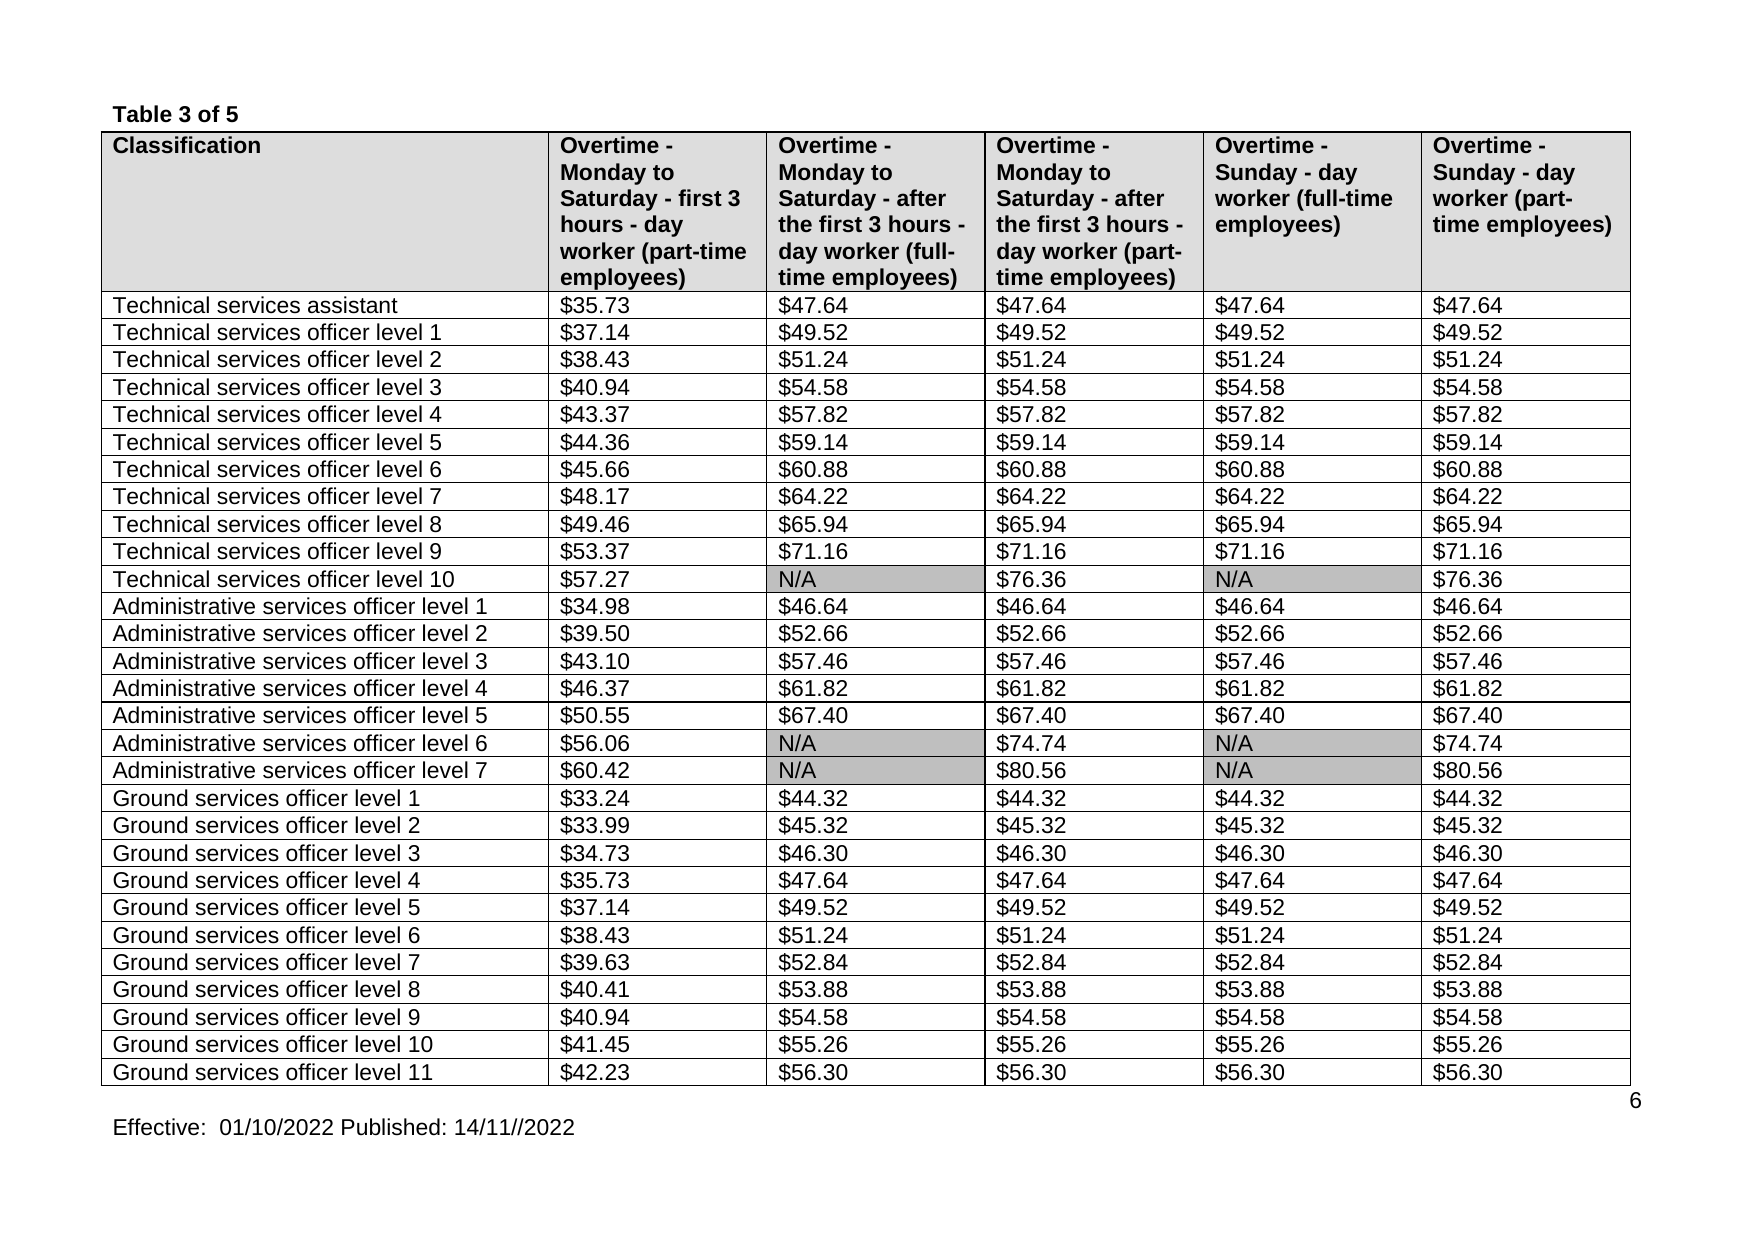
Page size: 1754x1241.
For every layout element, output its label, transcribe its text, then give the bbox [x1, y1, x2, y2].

table_cell $38.43 [549, 346, 766, 373]
table_cell $59.14 [767, 429, 984, 455]
table_cell $49.52 [1204, 319, 1421, 345]
table_cell $76.36 [1422, 566, 1630, 592]
table_cell $47.64 [986, 867, 1203, 893]
table_cell Ground services officer level 9 [102, 1004, 548, 1030]
table_cell $33.24 [549, 785, 766, 811]
table_cell $65.94 [1204, 511, 1421, 537]
table_cell $46.37 [549, 675, 766, 701]
table_cell $46.64 [1204, 593, 1421, 619]
table_cell $56.30 [767, 1059, 984, 1085]
table_cell $55.26 [1422, 1031, 1630, 1058]
table_cell Technical services officer level 7 [102, 483, 548, 510]
table_cell $51.24 [1422, 346, 1630, 373]
table_cell $39.63 [549, 949, 766, 975]
table_cell $59.14 [986, 429, 1203, 455]
table_cell $56.30 [986, 1059, 1203, 1085]
table_cell $43.10 [549, 648, 766, 674]
table_cell $61.82 [1422, 675, 1630, 701]
table_cell $49.52 [986, 319, 1203, 345]
table_cell $44.32 [986, 785, 1203, 811]
table_header Overtime - Monday to Saturday - after the first 3 hours - day worker (part-time employees) [986, 133, 1203, 291]
table_cell Administrative services officer level 2 [102, 620, 548, 647]
table_cell N/A [767, 730, 984, 756]
table_cell $57.46 [1204, 648, 1421, 674]
table_cell $52.66 [1204, 620, 1421, 647]
table_cell $52.84 [767, 949, 984, 975]
table_cell $54.58 [767, 1004, 984, 1030]
table_cell N/A [767, 757, 984, 784]
table_cell $53.88 [986, 976, 1203, 1003]
table_cell $52.66 [986, 620, 1203, 647]
table_cell $57.27 [549, 566, 766, 592]
table_cell $49.52 [767, 894, 984, 921]
table_cell $47.64 [767, 867, 984, 893]
table_cell $80.56 [1422, 757, 1630, 784]
table_cell $51.24 [1204, 346, 1421, 373]
table_cell $45.66 [549, 456, 766, 482]
table_cell $44.32 [1204, 785, 1421, 811]
table_cell Technical services officer level 4 [102, 401, 548, 427]
table_cell $74.74 [1422, 730, 1630, 756]
table_cell $54.58 [767, 374, 984, 400]
table_header Overtime - Sunday - day worker (part-time employees) [1422, 133, 1630, 291]
table_cell Technical services officer level 8 [102, 511, 548, 537]
table_cell $67.40 [1422, 703, 1630, 729]
table_cell $59.14 [1204, 429, 1421, 455]
table_cell Administrative services officer level 5 [102, 703, 548, 729]
table_cell $47.64 [1422, 292, 1630, 318]
table_cell $65.94 [767, 511, 984, 537]
table_cell $74.74 [986, 730, 1203, 756]
table_cell Ground services officer level 10 [102, 1031, 548, 1058]
table_cell $44.32 [767, 785, 984, 811]
table_cell $56.30 [1204, 1059, 1421, 1085]
table_cell N/A [1204, 730, 1421, 756]
table_cell $41.45 [549, 1031, 766, 1058]
table_cell $48.17 [549, 483, 766, 510]
table_cell $60.88 [1204, 456, 1421, 482]
table_cell $40.94 [549, 1004, 766, 1030]
table_cell $52.84 [986, 949, 1203, 975]
table_cell Ground services officer level 1 [102, 785, 548, 811]
table_cell N/A [1204, 757, 1421, 784]
table_header Overtime - Sunday - day worker (full-time employees) [1204, 133, 1421, 291]
table_cell $35.73 [549, 292, 766, 318]
table_cell $51.24 [1422, 922, 1630, 948]
table_cell $71.16 [1204, 538, 1421, 564]
table_cell Technical services officer level 1 [102, 319, 548, 345]
table_cell $47.64 [1204, 292, 1421, 318]
table_cell $46.30 [1422, 840, 1630, 866]
table_cell $59.14 [1422, 429, 1630, 455]
table_cell $54.58 [986, 374, 1203, 400]
table_cell $53.37 [549, 538, 766, 564]
table_cell $55.26 [986, 1031, 1203, 1058]
table_cell $60.42 [549, 757, 766, 784]
table_cell Administrative services officer level 6 [102, 730, 548, 756]
table_cell $65.94 [986, 511, 1203, 537]
table_cell $42.23 [549, 1059, 766, 1085]
table_cell $54.58 [986, 1004, 1203, 1030]
table_cell Ground services officer level 8 [102, 976, 548, 1003]
table_cell $46.64 [986, 593, 1203, 619]
table_cell $44.32 [1422, 785, 1630, 811]
table_cell $37.14 [549, 319, 766, 345]
table_cell $56.30 [1422, 1059, 1630, 1085]
table_cell $49.52 [1204, 894, 1421, 921]
table_cell Ground services officer level 5 [102, 894, 548, 921]
table_cell $45.32 [1204, 812, 1421, 838]
table_cell $39.50 [549, 620, 766, 647]
table_cell $47.64 [986, 292, 1203, 318]
table_cell Ground services officer level 7 [102, 949, 548, 975]
table_cell $52.84 [1204, 949, 1421, 975]
table_cell Administrative services officer level 3 [102, 648, 548, 674]
table_cell $54.58 [1204, 1004, 1421, 1030]
table_cell $49.52 [1422, 894, 1630, 921]
table_cell Administrative services officer level 1 [102, 593, 548, 619]
table_cell $65.94 [1422, 511, 1630, 537]
table_cell $64.22 [1422, 483, 1630, 510]
table_cell $45.32 [1422, 812, 1630, 838]
table_cell $54.58 [1422, 374, 1630, 400]
table_cell $67.40 [986, 703, 1203, 729]
table_cell $50.55 [549, 703, 766, 729]
table_cell $47.64 [1422, 867, 1630, 893]
table_cell Administrative services officer level 7 [102, 757, 548, 784]
table_cell $46.64 [1422, 593, 1630, 619]
table_cell $67.40 [767, 703, 984, 729]
table_cell $55.26 [1204, 1031, 1421, 1058]
table_header Classification [102, 133, 548, 291]
table_cell Technical services officer level 3 [102, 374, 548, 400]
table_cell $61.82 [986, 675, 1203, 701]
table_cell $34.73 [549, 840, 766, 866]
table_header Overtime - Monday to Saturday - first 3 hours - day worker (part-time employees) [549, 133, 766, 291]
table_cell $64.22 [1204, 483, 1421, 510]
text Table 3 of 5 [112, 101, 1642, 127]
table_cell $57.82 [767, 401, 984, 427]
table_cell Ground services officer level 4 [102, 867, 548, 893]
table_cell N/A [1204, 566, 1421, 592]
table_cell $45.32 [767, 812, 984, 838]
table_cell Technical services officer level 5 [102, 429, 548, 455]
table_cell $51.24 [767, 922, 984, 948]
table_cell $37.14 [549, 894, 766, 921]
table_cell $49.46 [549, 511, 766, 537]
table_cell $80.56 [986, 757, 1203, 784]
table_cell $64.22 [986, 483, 1203, 510]
table_cell $38.43 [549, 922, 766, 948]
table_cell N/A [767, 566, 984, 592]
table_cell $76.36 [986, 566, 1203, 592]
table_cell $61.82 [1204, 675, 1421, 701]
table_cell $51.24 [1204, 922, 1421, 948]
table_cell $46.30 [767, 840, 984, 866]
table_cell $55.26 [767, 1031, 984, 1058]
table_cell Technical services assistant [102, 292, 548, 318]
table_cell $57.46 [986, 648, 1203, 674]
table_cell $46.64 [767, 593, 984, 619]
table_cell $60.88 [767, 456, 984, 482]
table_cell $56.06 [549, 730, 766, 756]
table_cell $49.52 [986, 894, 1203, 921]
table_cell $60.88 [986, 456, 1203, 482]
table_cell $57.82 [1204, 401, 1421, 427]
table_cell $53.88 [1204, 976, 1421, 1003]
table_cell $51.24 [767, 346, 984, 373]
table_cell $49.52 [1422, 319, 1630, 345]
table_cell $57.82 [1422, 401, 1630, 427]
table_cell $40.41 [549, 976, 766, 1003]
table_cell Administrative services officer level 4 [102, 675, 548, 701]
table_cell $34.98 [549, 593, 766, 619]
table_cell Technical services officer level 9 [102, 538, 548, 564]
table_cell $46.30 [1204, 840, 1421, 866]
table_cell $54.58 [1204, 374, 1421, 400]
table_cell $64.22 [767, 483, 984, 510]
table_cell Ground services officer level 3 [102, 840, 548, 866]
table_cell Ground services officer level 11 [102, 1059, 548, 1085]
table_header Overtime - Monday to Saturday - after the first 3 hours - day worker (full-time employees) [767, 133, 984, 291]
table_cell $46.30 [986, 840, 1203, 866]
table_cell $54.58 [1422, 1004, 1630, 1030]
table_cell $57.46 [767, 648, 984, 674]
table_cell $47.64 [1204, 867, 1421, 893]
table_cell $52.66 [767, 620, 984, 647]
table_cell $53.88 [767, 976, 984, 1003]
table_cell $52.84 [1422, 949, 1630, 975]
table_cell $35.73 [549, 867, 766, 893]
table_cell $57.46 [1422, 648, 1630, 674]
table_cell $71.16 [1422, 538, 1630, 564]
table_cell $52.66 [1422, 620, 1630, 647]
table_cell $44.36 [549, 429, 766, 455]
table_cell Technical services officer level 6 [102, 456, 548, 482]
table_cell $67.40 [1204, 703, 1421, 729]
table_cell $45.32 [986, 812, 1203, 838]
table_cell Ground services officer level 6 [102, 922, 548, 948]
table_cell $71.16 [986, 538, 1203, 564]
table_cell Ground services officer level 2 [102, 812, 548, 838]
table_cell $57.82 [986, 401, 1203, 427]
table_cell $71.16 [767, 538, 984, 564]
table_cell $51.24 [986, 346, 1203, 373]
table_cell $43.37 [549, 401, 766, 427]
table_cell $49.52 [767, 319, 984, 345]
table_cell $51.24 [986, 922, 1203, 948]
table_cell Technical services officer level 2 [102, 346, 548, 373]
table_cell $33.99 [549, 812, 766, 838]
table_cell $60.88 [1422, 456, 1630, 482]
table_cell $53.88 [1422, 976, 1630, 1003]
table_cell $61.82 [767, 675, 984, 701]
table_cell $47.64 [767, 292, 984, 318]
table_cell Technical services officer level 10 [102, 566, 548, 592]
table_cell $40.94 [549, 374, 766, 400]
